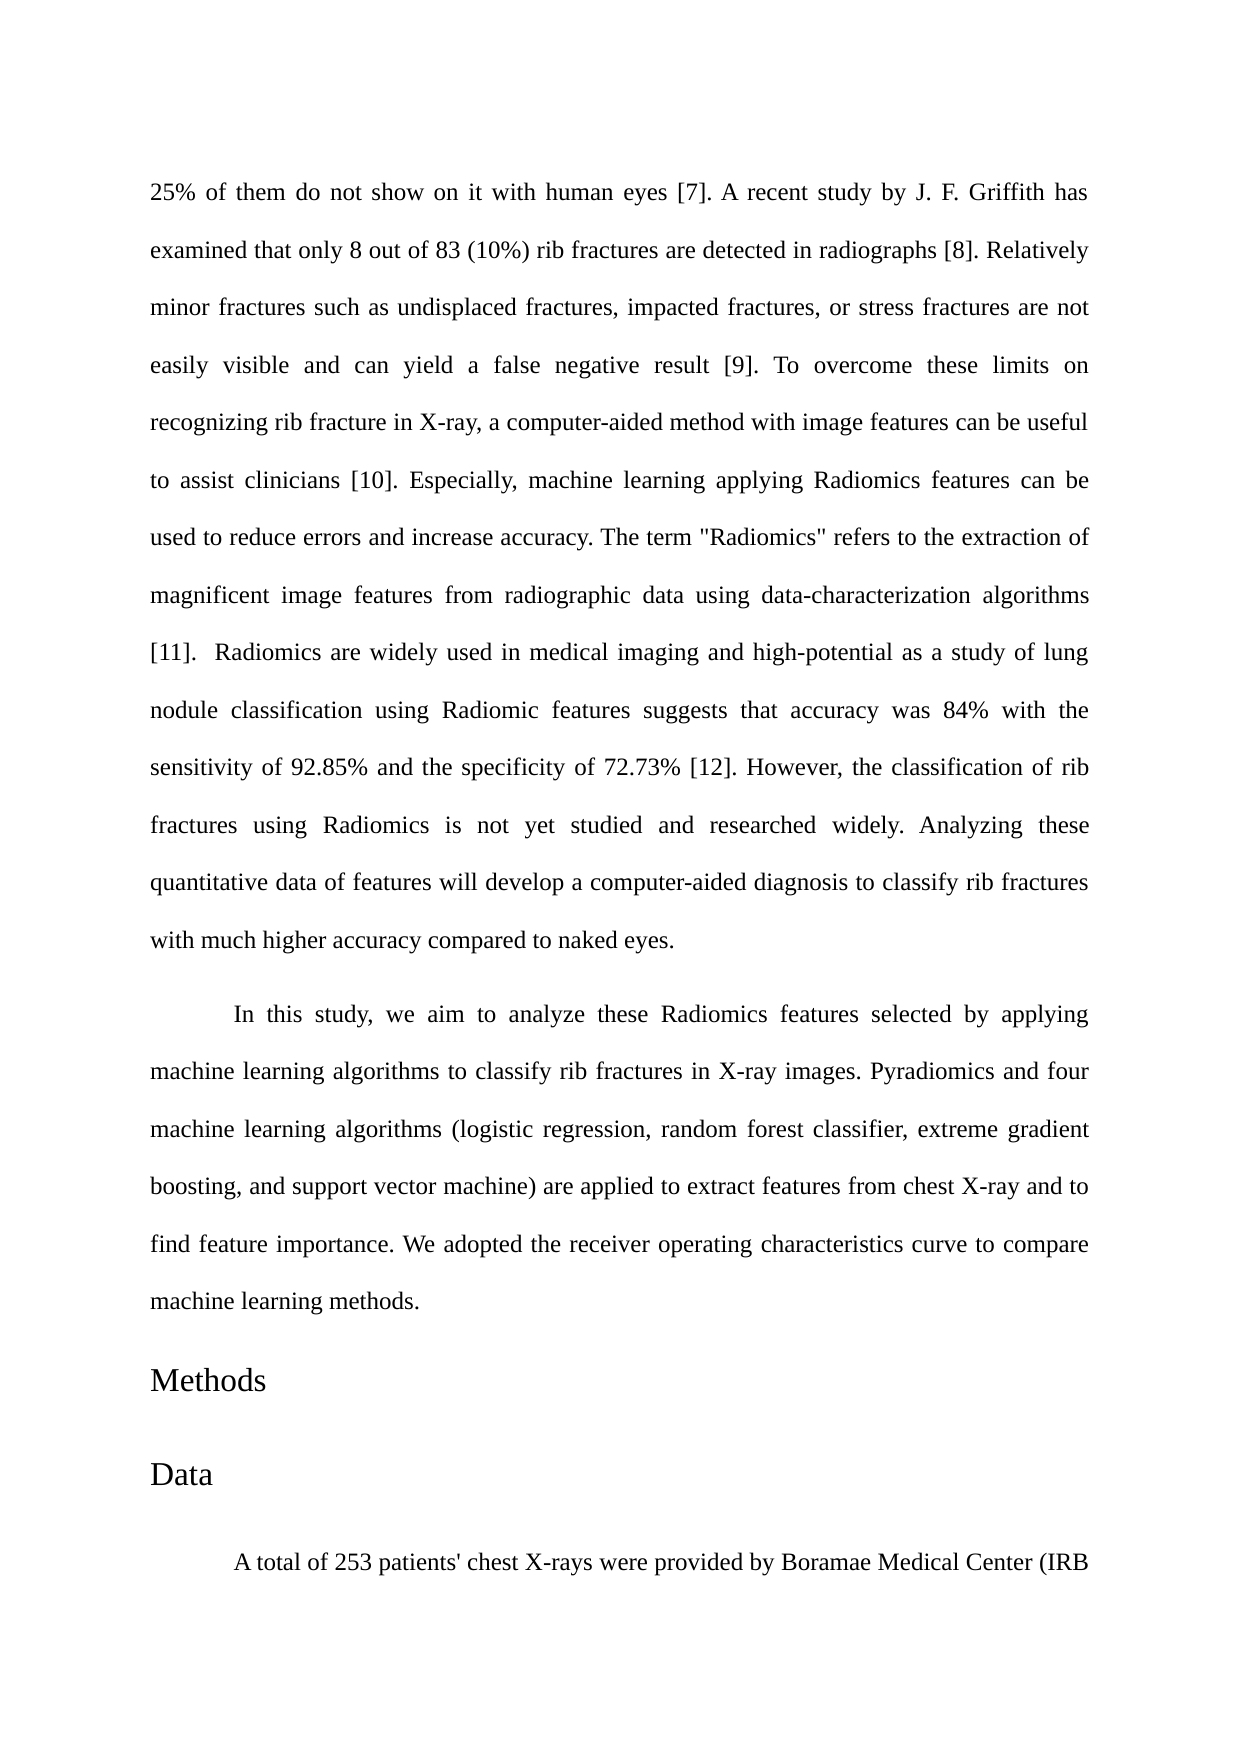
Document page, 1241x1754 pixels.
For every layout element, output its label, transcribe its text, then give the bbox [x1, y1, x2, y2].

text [150, 1547, 1090, 1576]
text In this study, we aim to analyze these Radiomics features selected by applying machine learning algorithms to classify rib fractures in X-ray images. Pyradiomics and four machine learning algorithms (logistic regression, random forest classifier, extreme gradient boosting, and support vector machine) are applied to extract features from chest X-ray and to find feature importance. We adopted the receiver operating characteristics curve to compare machine learning methods. [150, 999, 1090, 1315]
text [150, 177, 1090, 953]
text Methods [150, 1361, 1090, 1399]
text Data [150, 1454, 1090, 1492]
